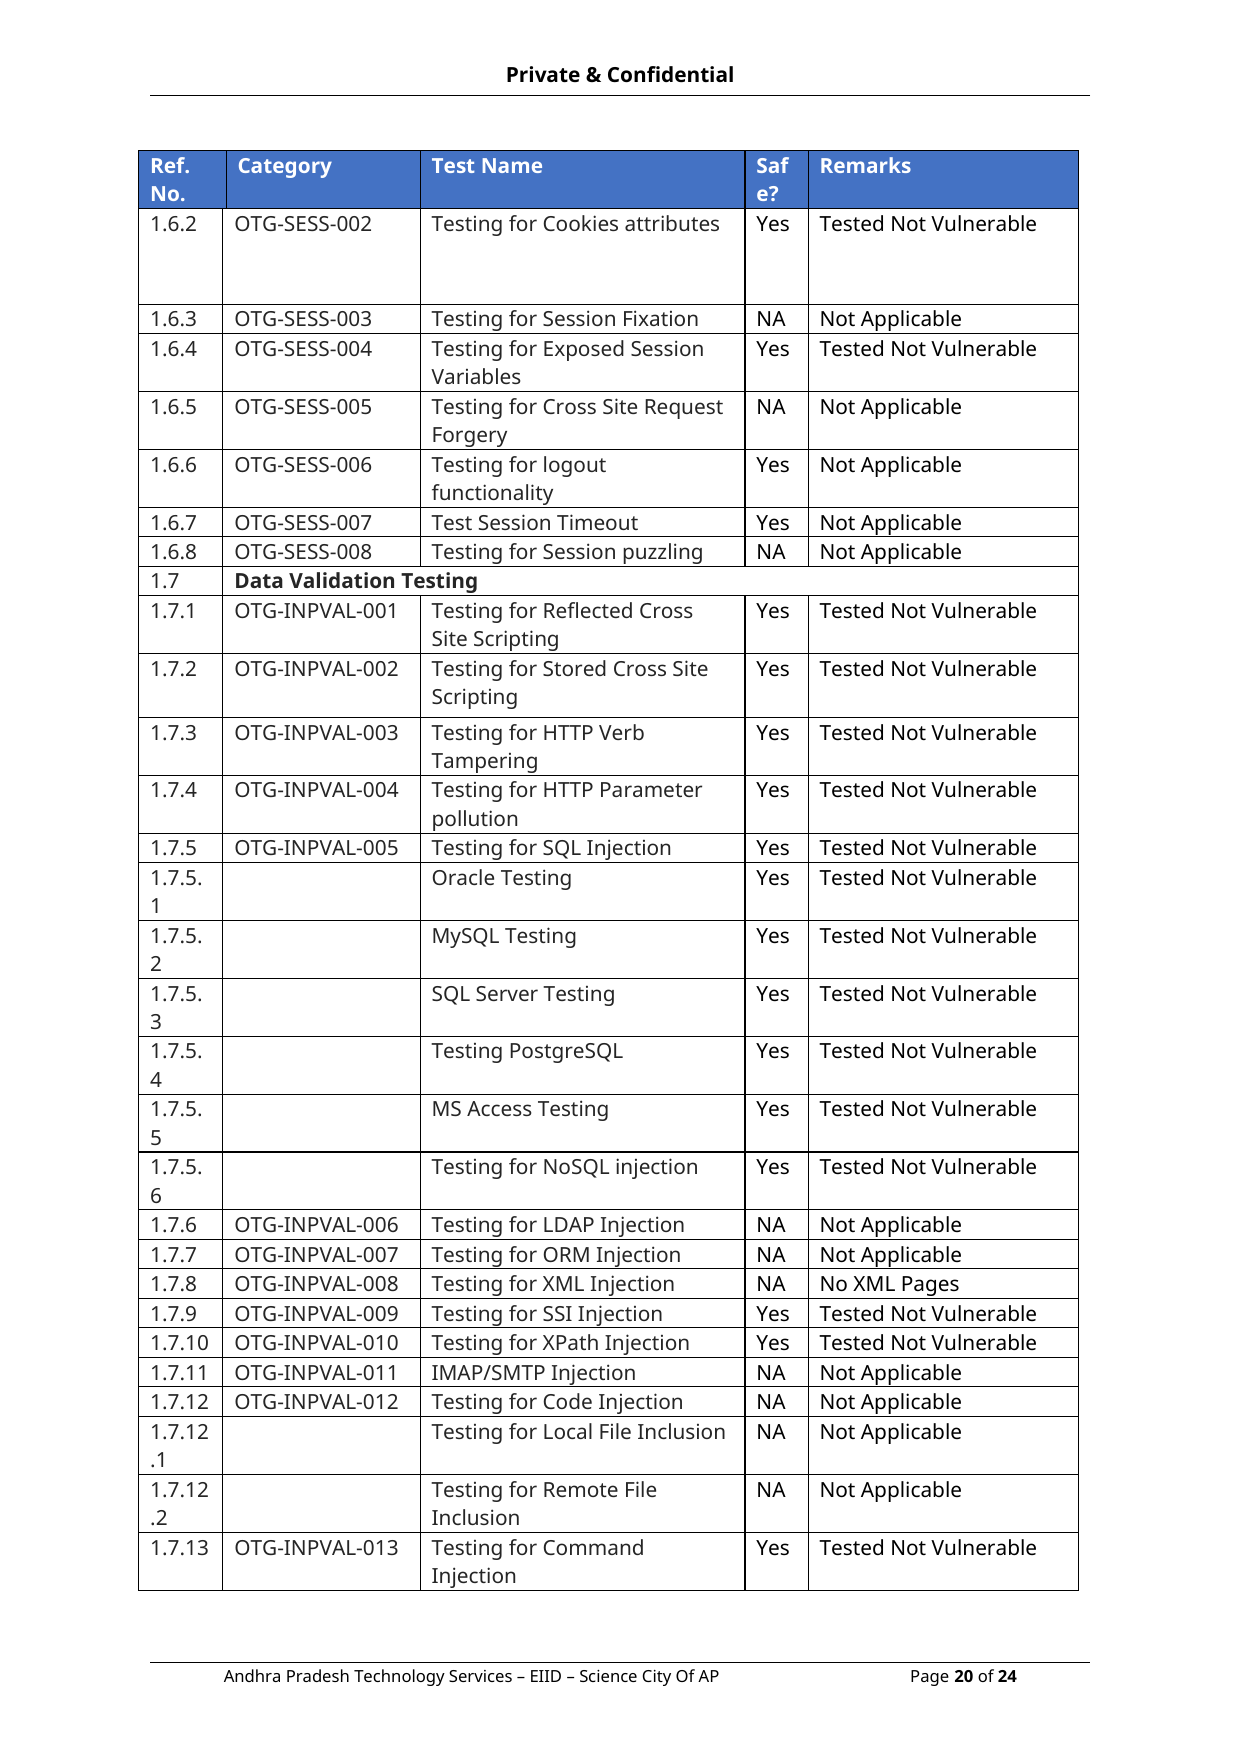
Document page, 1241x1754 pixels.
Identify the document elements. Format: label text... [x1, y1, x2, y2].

table_cell 1.7.10 [139, 1328, 222, 1357]
table_cell Yes [746, 776, 808, 832]
table_cell Testing for Cross Site Request Forgery [421, 392, 744, 449]
table_cell [223, 1417, 420, 1474]
table_cell OTG-INPVAL-010 [223, 1328, 420, 1357]
table_cell 1.7.5.1 [139, 863, 222, 920]
table_cell NA [746, 1387, 808, 1416]
table_cell NA [746, 1417, 808, 1474]
table_cell Not Applicable [809, 392, 1078, 449]
table_cell Data Validation Testing [223, 567, 1078, 595]
table_cell OTG-INPVAL-006 [223, 1210, 420, 1239]
table_cell 1.7.11 [139, 1358, 222, 1386]
table_cell Testing for Session puzzling [421, 537, 744, 566]
table_cell Tested Not Vulnerable [809, 776, 1078, 832]
table_cell Testing for Code Injection [421, 1387, 744, 1416]
table_cell 1.7.4 [139, 776, 222, 832]
table_cell Tested Not Vulnerable [809, 1299, 1078, 1327]
table_cell Tested Not Vulnerable [809, 596, 1078, 653]
table_cell Testing for Command Injection [421, 1533, 744, 1589]
table_cell 1.7.6 [139, 1210, 222, 1239]
table_cell 1.7.8 [139, 1269, 222, 1298]
table_cell Yes [746, 1299, 808, 1327]
table_cell Yes [746, 718, 808, 774]
table_cell OTG-SESS-005 [223, 392, 420, 449]
table_cell MySQL Testing [421, 921, 744, 978]
table_cell MS Access Testing [421, 1095, 744, 1151]
table_header Ref. No. [139, 151, 226, 208]
table_cell OTG-SESS-004 [223, 334, 420, 391]
table_cell Testing for Reflected Cross Site Scripting [421, 596, 744, 653]
table_cell No XML Pages [809, 1269, 1078, 1298]
table_cell Yes [746, 450, 808, 507]
table_cell 1.7.7 [139, 1240, 222, 1268]
table_cell [223, 1095, 420, 1151]
table_cell 1.6.8 [139, 537, 222, 566]
table_cell Testing for Stored Cross Site Scripting [421, 654, 744, 717]
table_cell 1.7.12 [139, 1387, 222, 1416]
table_cell [223, 979, 420, 1036]
table_cell Tested Not Vulnerable [809, 863, 1078, 920]
table_cell OTG-INPVAL-008 [223, 1269, 420, 1298]
table_cell OTG-INPVAL-002 [223, 654, 420, 717]
table_cell 1.6.6 [139, 450, 222, 507]
table_cell [223, 1153, 420, 1209]
table_cell NA [746, 1269, 808, 1298]
table_cell Tested Not Vulnerable [809, 718, 1078, 774]
table_cell NA [746, 305, 808, 333]
table_cell Tested Not Vulnerable [809, 1095, 1078, 1151]
table_cell 1.6.2 [139, 209, 222, 303]
table_cell Yes [746, 596, 808, 653]
table_header Safe? [746, 151, 808, 208]
table_cell Tested Not Vulnerable [809, 1037, 1078, 1093]
table_cell Oracle Testing [421, 863, 744, 920]
table_cell NA [746, 1358, 808, 1386]
table_cell 1.6.3 [139, 305, 222, 333]
table_cell 1.7.5.3 [139, 979, 222, 1036]
table_cell [223, 921, 420, 978]
table_cell Not Applicable [809, 1387, 1078, 1416]
table_cell Tested Not Vulnerable [809, 1153, 1078, 1209]
table_cell OTG-SESS-003 [223, 305, 420, 333]
table_cell OTG-INPVAL-003 [223, 718, 420, 774]
table_cell [223, 863, 420, 920]
table_cell Yes [746, 334, 808, 391]
table_cell [223, 1037, 420, 1093]
table_cell Tested Not Vulnerable [809, 1328, 1078, 1357]
table_cell Not Applicable [809, 305, 1078, 333]
table_cell OTG-SESS-007 [223, 508, 420, 536]
table_cell OTG-INPVAL-012 [223, 1387, 420, 1416]
table_cell 1.7.12.2 [139, 1475, 222, 1532]
table_cell OTG-SESS-006 [223, 450, 420, 507]
table_cell Yes [746, 1095, 808, 1151]
table_cell Test Session Timeout [421, 508, 744, 536]
table_cell 1.6.7 [139, 508, 222, 536]
table_header Remarks [809, 151, 1078, 208]
table_cell OTG-SESS-008 [223, 537, 420, 566]
table_cell Not Applicable [809, 537, 1078, 566]
table_cell 1.7.5.6 [139, 1153, 222, 1209]
table_cell 1.7.5.4 [139, 1037, 222, 1093]
table_cell OTG-INPVAL-005 [223, 834, 420, 862]
table_cell Testing for Exposed Session Variables [421, 334, 744, 391]
table_cell Yes [746, 1533, 808, 1589]
table_cell 1.7.9 [139, 1299, 222, 1327]
table_cell NA [746, 1210, 808, 1239]
table_cell NA [746, 537, 808, 566]
table_cell Yes [746, 1037, 808, 1093]
table_cell 1.7.1 [139, 596, 222, 653]
table_cell Testing PostgreSQL [421, 1037, 744, 1093]
table_cell OTG-INPVAL-009 [223, 1299, 420, 1327]
table_header Test Name [421, 151, 744, 208]
table_cell [223, 1475, 420, 1532]
table_cell Yes [746, 863, 808, 920]
table_cell Yes [746, 1328, 808, 1357]
table_cell Testing for Cookies attributes [421, 209, 744, 303]
table_cell Tested Not Vulnerable [809, 334, 1078, 391]
table_cell Testing for ORM Injection [421, 1240, 744, 1268]
table_cell Yes [746, 508, 808, 536]
table_cell Not Applicable [809, 1417, 1078, 1474]
table_cell Tested Not Vulnerable [809, 654, 1078, 717]
table_cell Not Applicable [809, 1475, 1078, 1532]
table_cell Tested Not Vulnerable [809, 834, 1078, 862]
table_cell OTG-SESS-002 [223, 209, 420, 303]
table_cell Not Applicable [809, 1210, 1078, 1239]
table_cell IMAP/SMTP Injection [421, 1358, 744, 1386]
table_cell Testing for NoSQL injection [421, 1153, 744, 1209]
table_cell NA [746, 1475, 808, 1532]
table_cell 1.6.5 [139, 392, 222, 449]
table_cell OTG-INPVAL-013 [223, 1533, 420, 1589]
table_cell Testing for logout functionality [421, 450, 744, 507]
table_cell Testing for XPath Injection [421, 1328, 744, 1357]
table_cell 1.7 [139, 567, 222, 595]
table_cell OTG-INPVAL-004 [223, 776, 420, 832]
table_cell Testing for Remote File Inclusion [421, 1475, 744, 1532]
table_cell Testing for LDAP Injection [421, 1210, 744, 1239]
table_cell 1.7.5.2 [139, 921, 222, 978]
table_cell Yes [746, 654, 808, 717]
table_cell OTG-INPVAL-007 [223, 1240, 420, 1268]
table_cell Yes [746, 1153, 808, 1209]
table_cell Yes [746, 209, 808, 303]
table_cell 1.7.2 [139, 654, 222, 717]
table_cell Testing for SQL Injection [421, 834, 744, 862]
table_cell 1.7.5 [139, 834, 222, 862]
table_cell 1.6.4 [139, 334, 222, 391]
table_cell Testing for HTTP Parameter pollution [421, 776, 744, 832]
table_cell Testing for HTTP Verb Tampering [421, 718, 744, 774]
table_cell Not Applicable [809, 1358, 1078, 1386]
table_cell Not Applicable [809, 1240, 1078, 1268]
table_cell Tested Not Vulnerable [809, 979, 1078, 1036]
table_cell Testing for Session Fixation [421, 305, 744, 333]
table_cell Testing for SSI Injection [421, 1299, 744, 1327]
table_cell OTG-INPVAL-011 [223, 1358, 420, 1386]
table_cell 1.7.13 [139, 1533, 222, 1589]
table_cell NA [746, 392, 808, 449]
table_cell Tested Not Vulnerable [809, 209, 1078, 303]
table_cell Testing for XML Injection [421, 1269, 744, 1298]
table_cell 1.7.3 [139, 718, 222, 774]
table_cell Yes [746, 921, 808, 978]
table_cell Tested Not Vulnerable [809, 921, 1078, 978]
table_cell SQL Server Testing [421, 979, 744, 1036]
table_cell Yes [746, 834, 808, 862]
table_cell 1.7.12.1 [139, 1417, 222, 1474]
table_cell Tested Not Vulnerable [809, 1533, 1078, 1589]
table_cell OTG-INPVAL-001 [223, 596, 420, 653]
table_cell Yes [746, 979, 808, 1036]
table_header Category [227, 151, 420, 208]
table_cell Testing for Local File Inclusion [421, 1417, 744, 1474]
table_cell Not Applicable [809, 450, 1078, 507]
table_cell 1.7.5.5 [139, 1095, 222, 1151]
table_cell Not Applicable [809, 508, 1078, 536]
table_cell NA [746, 1240, 808, 1268]
